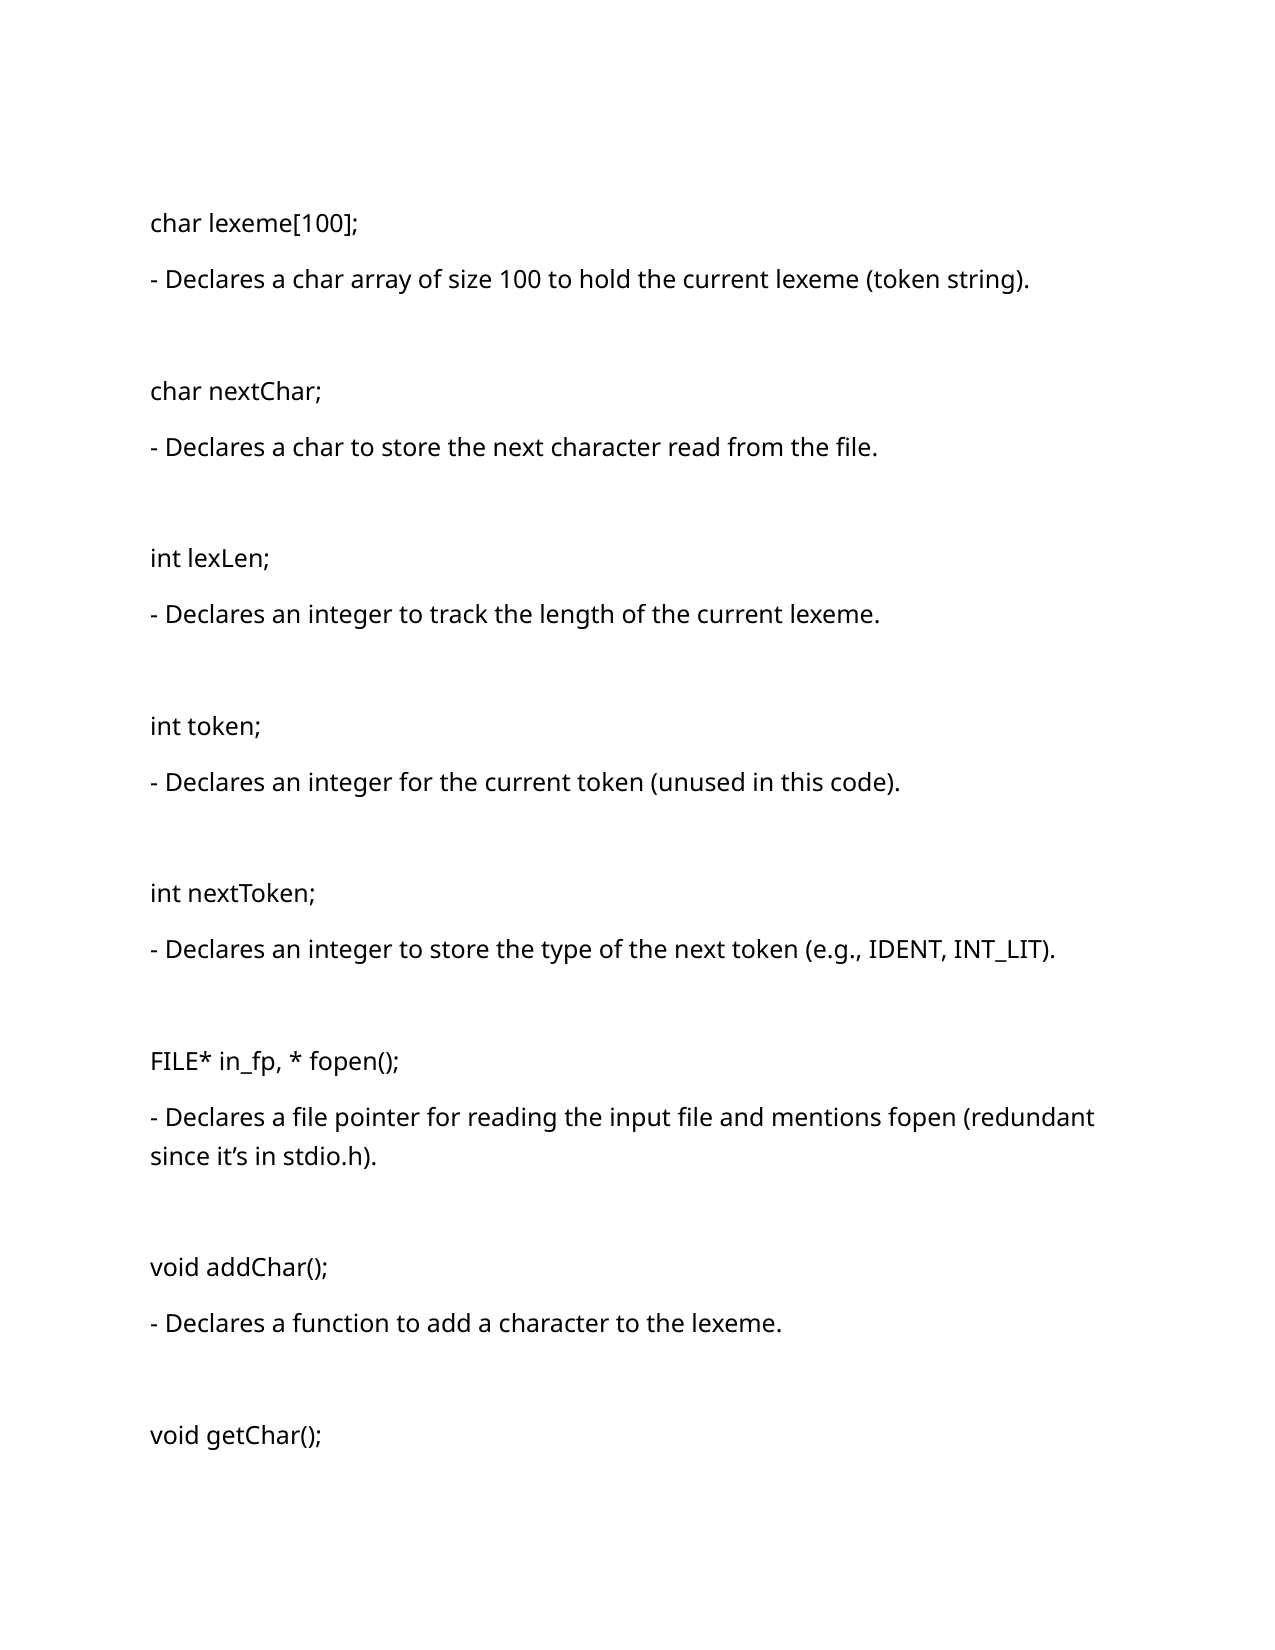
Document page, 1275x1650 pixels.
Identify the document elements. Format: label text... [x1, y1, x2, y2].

text int lexLen; [150, 541, 1125, 575]
text - Declares an integer to store the type of the next token (e.g., IDENT, INT_LIT). [150, 932, 1125, 966]
text - Declares a file pointer for reading the input file and mentions fopen (redundant since it’s in stdio.h). [150, 1099, 1125, 1172]
text FILE* in_fp, * fopen(); [150, 1043, 1125, 1077]
text int token; [150, 708, 1125, 742]
text - Declares a char to store the next character read from the file. [150, 429, 1125, 463]
text - Declares an integer for the current token (unused in this code). [150, 764, 1125, 798]
text - Declares a char array of size 100 to hold the current lexeme (token string). [150, 262, 1125, 296]
text - Declares an integer to track the length of the current lexeme. [150, 597, 1125, 631]
text int nextToken; [150, 876, 1125, 910]
text - Declares a function to add a character to the lexeme. [150, 1306, 1125, 1340]
text char nextChar; [150, 373, 1125, 407]
text void addChar(); [150, 1250, 1125, 1284]
text void getChar(); [150, 1417, 1125, 1452]
text char lexeme[100]; [150, 206, 1125, 240]
